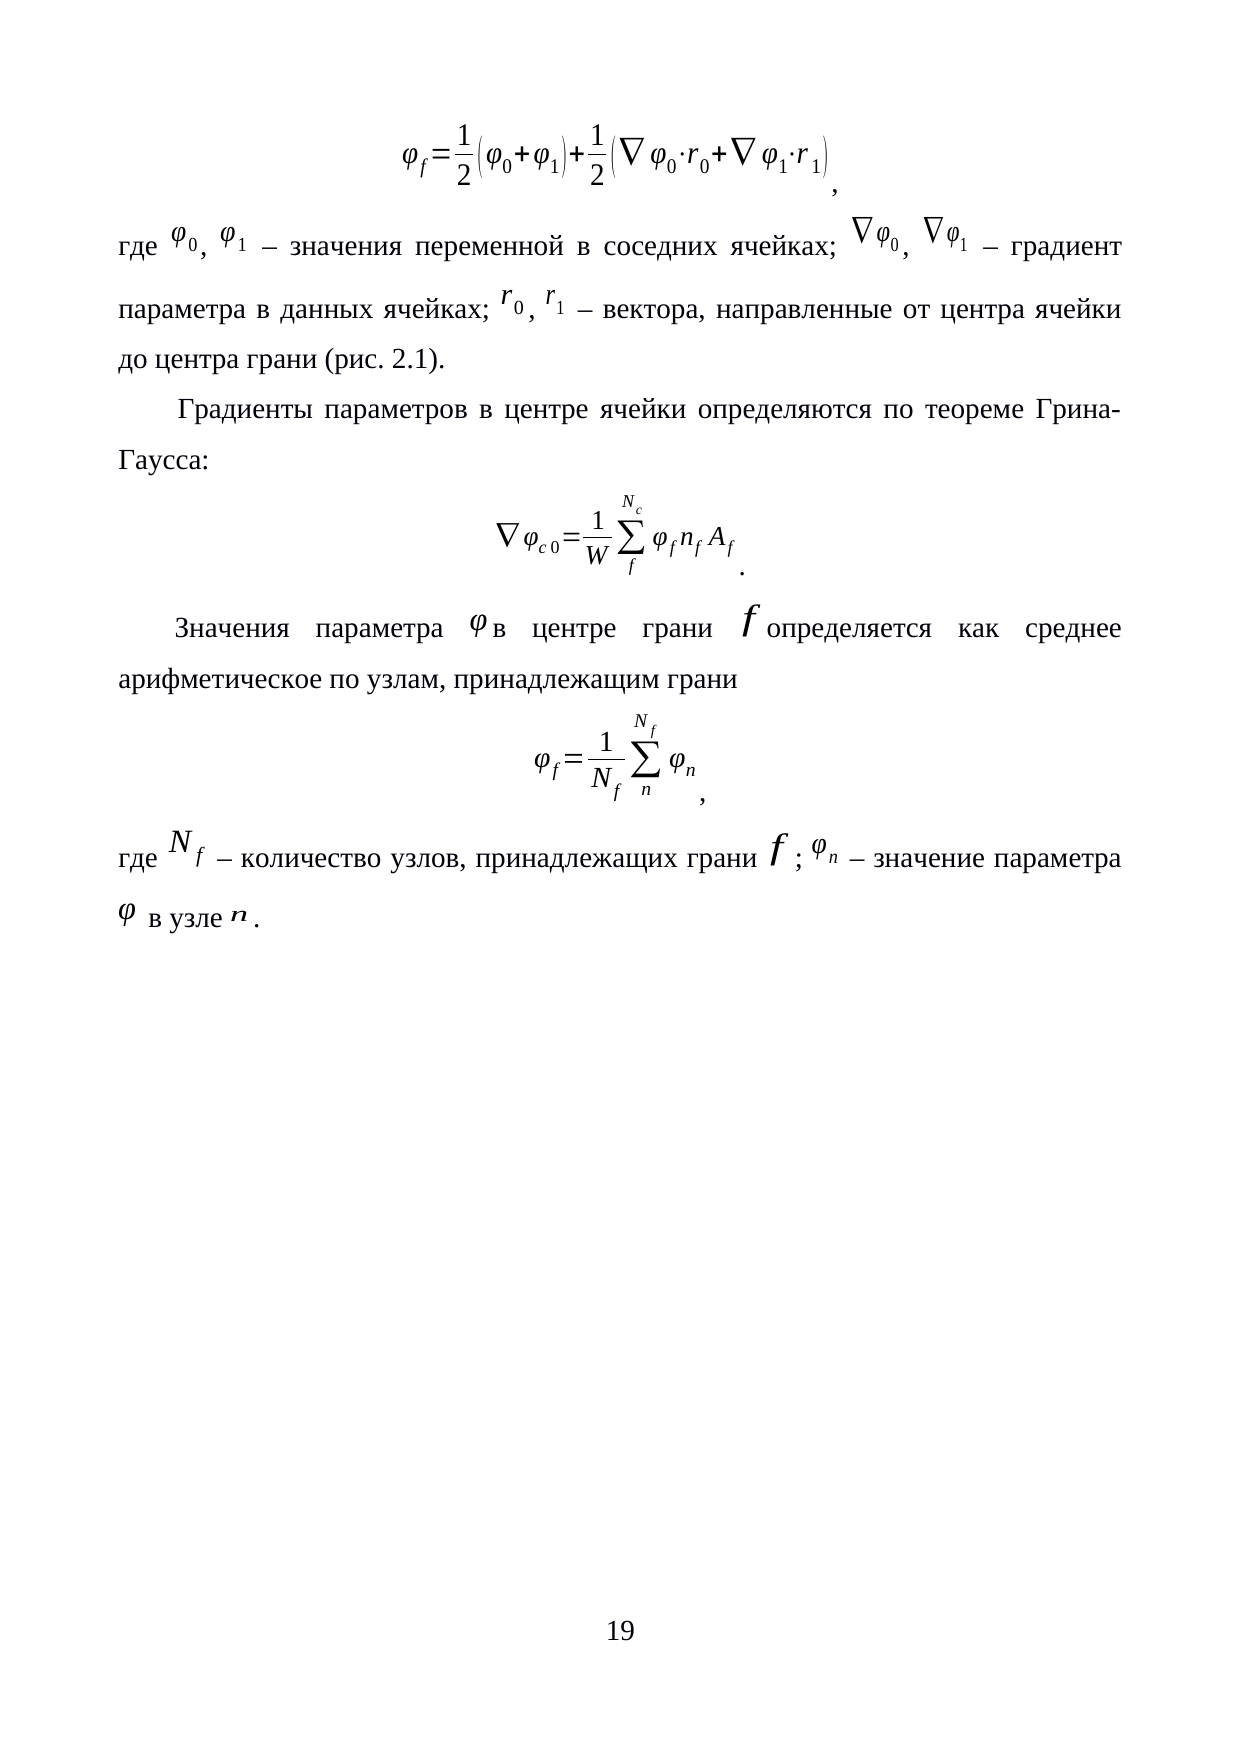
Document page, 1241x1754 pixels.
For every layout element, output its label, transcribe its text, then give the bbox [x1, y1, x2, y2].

text Значения параметра в центре грани определяется как среднее арифметическое по узлам, принадлежащим грани [118, 599, 1122, 694]
text , [118, 118, 1122, 199]
text . [118, 492, 1122, 582]
text где – количество узлов, принадлежащих грани ; – значение параметра в узле . [118, 824, 1122, 933]
text Градиенты параметров в центре ячейки определяются по теореме Грина-Гаусса: [118, 392, 1122, 475]
text где , – значения переменной в соседних ячейках; , – градиент параметра в данных ячейках; , – вектора, направленные от центра ячейки до центра грани (рис. 2.1). [118, 215, 1122, 375]
text , [118, 711, 1122, 807]
